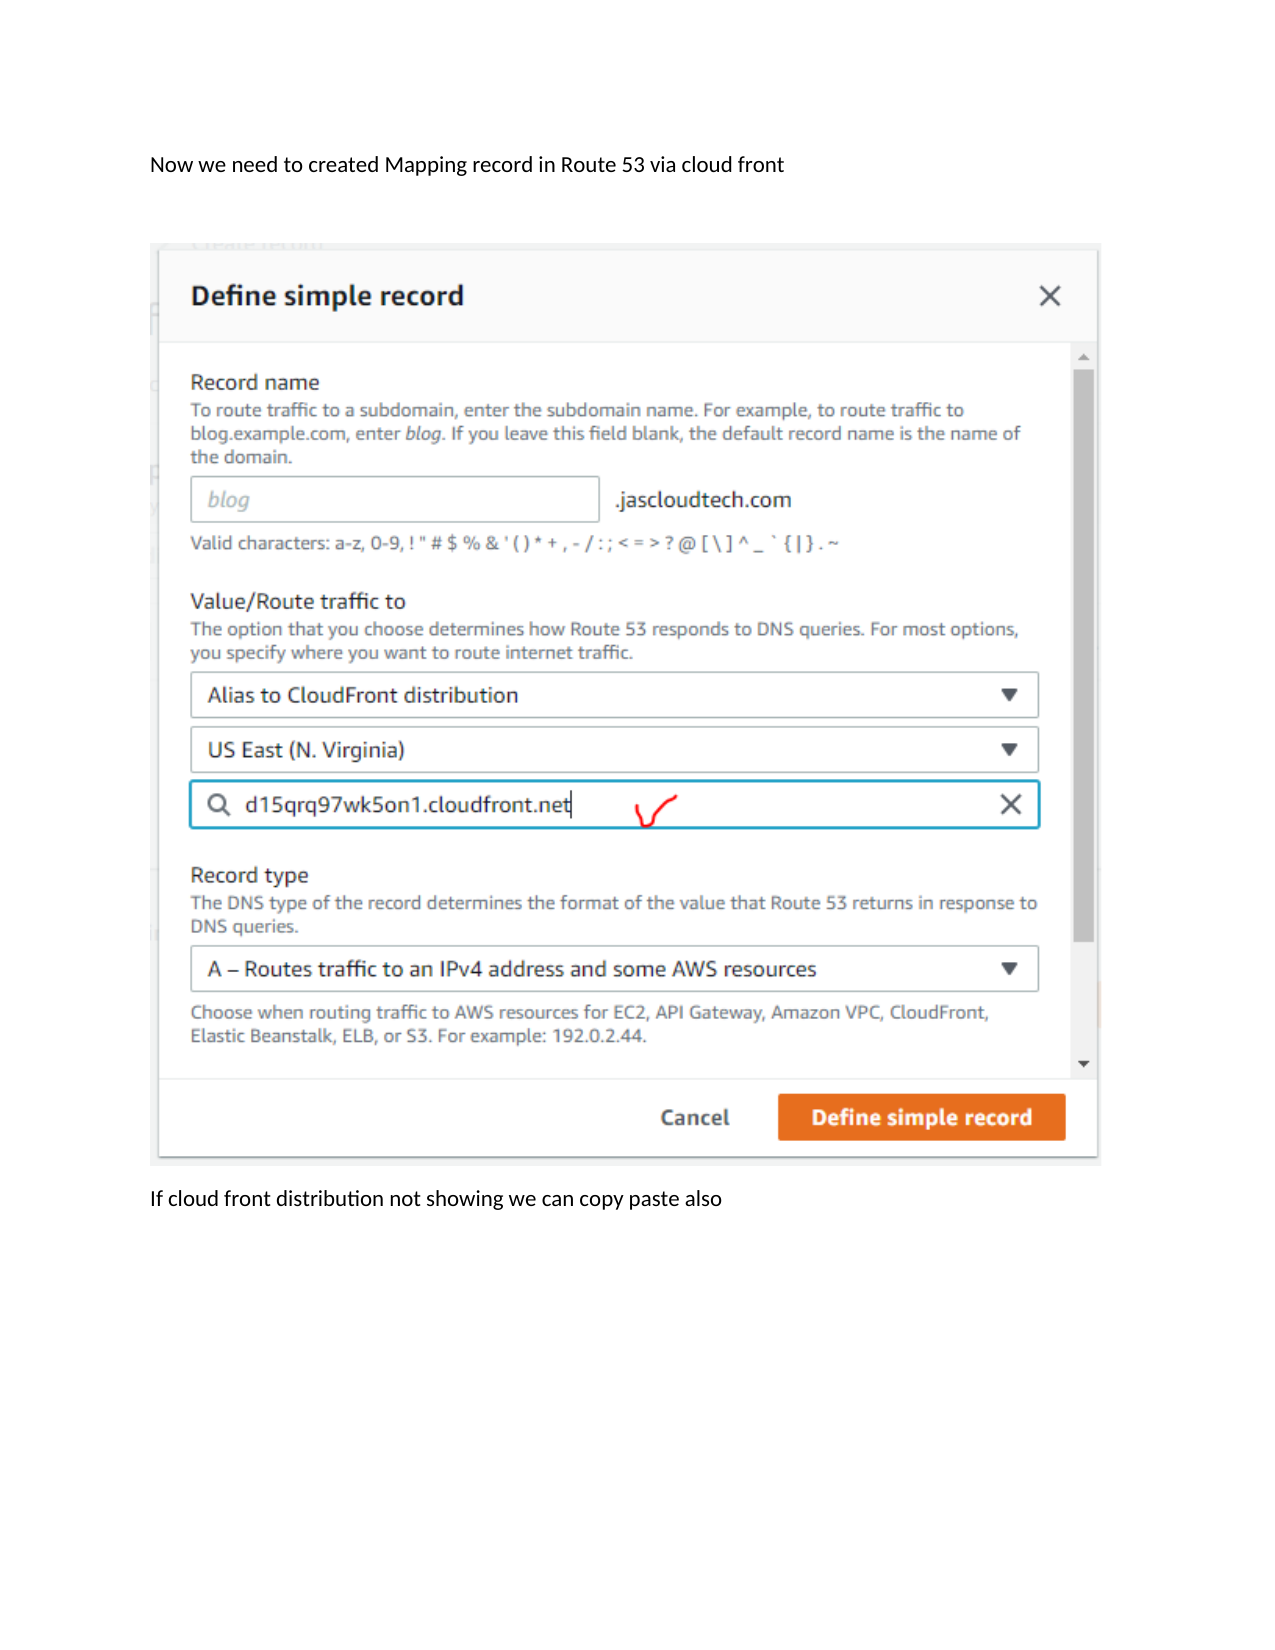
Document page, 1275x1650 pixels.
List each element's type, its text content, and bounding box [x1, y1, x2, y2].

picture [150, 243, 1102, 1166]
text If cloud front distribution not showing we can copy paste also [150, 1184, 1125, 1212]
text Now we need to created Mapping record in Route 53 via cloud front [150, 150, 1125, 178]
